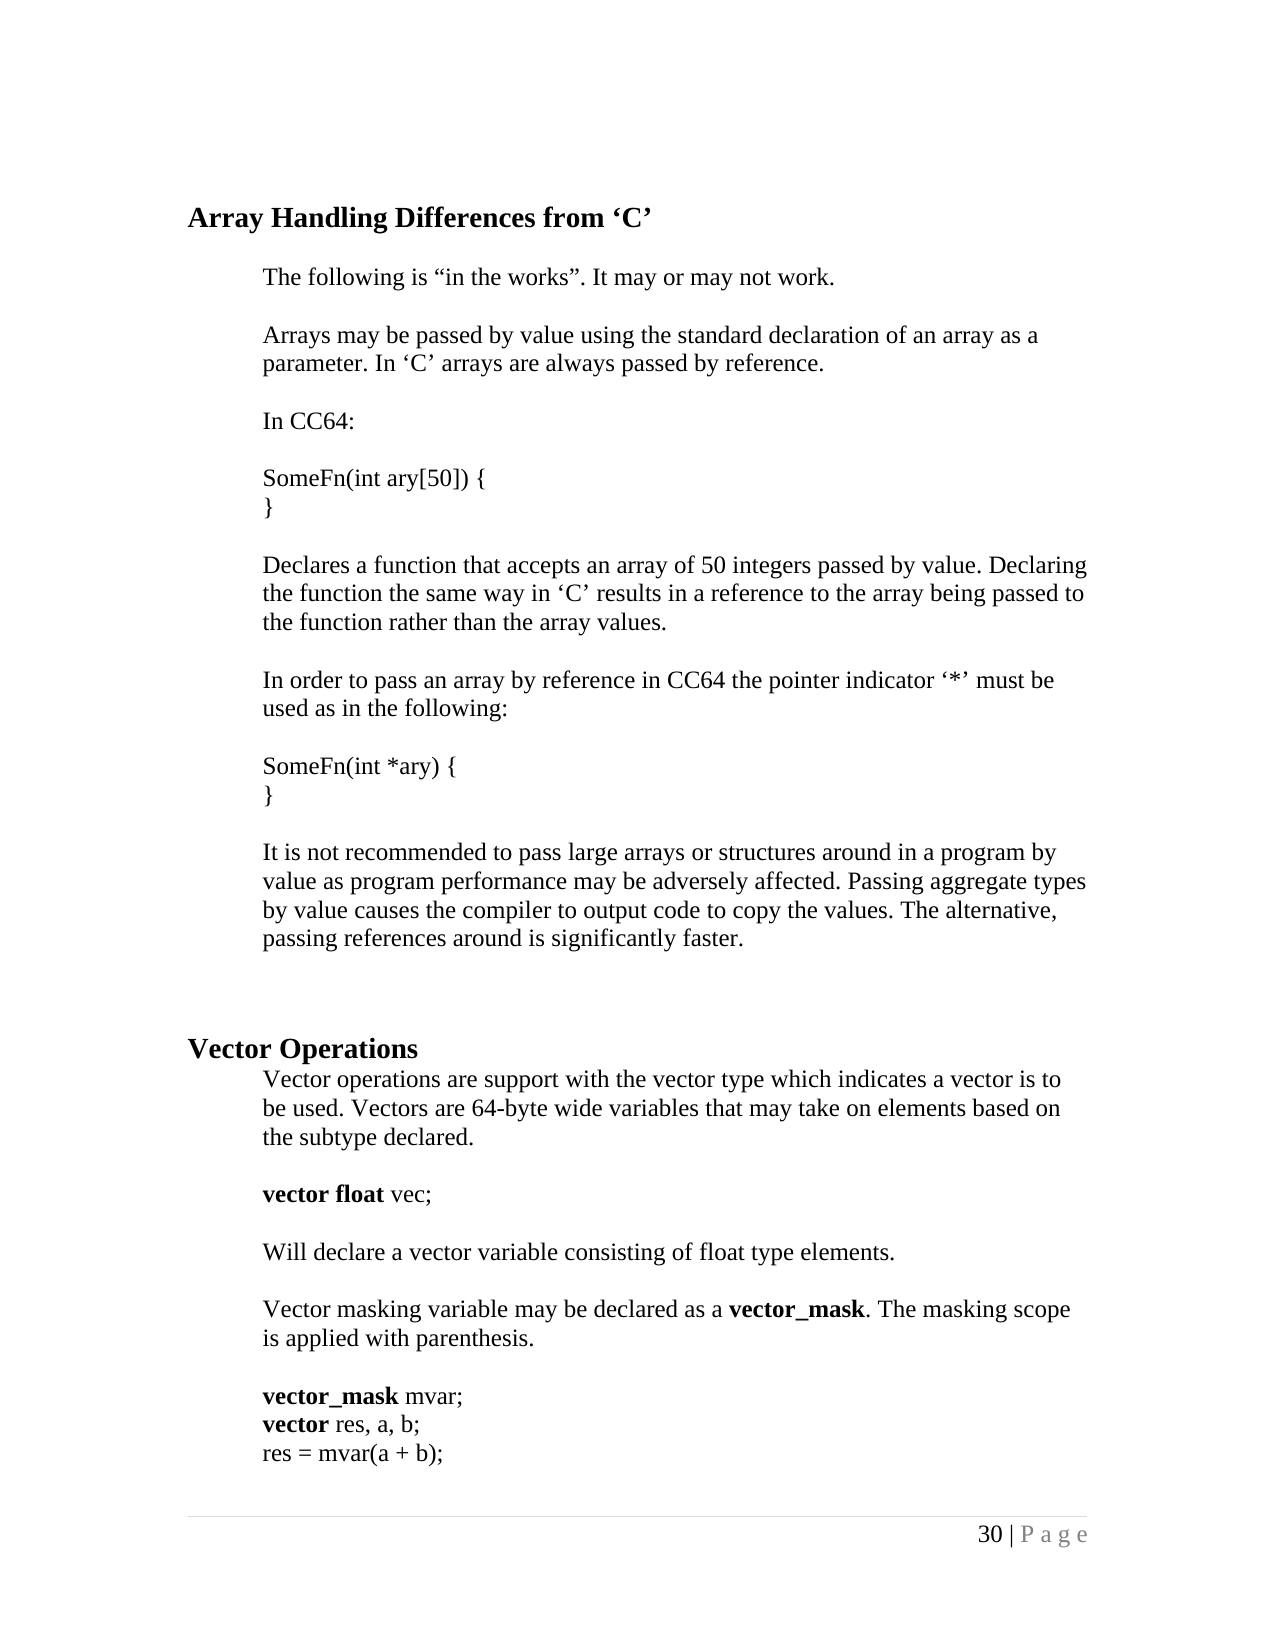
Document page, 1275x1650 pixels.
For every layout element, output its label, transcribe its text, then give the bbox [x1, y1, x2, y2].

text It is not recommended to pass large arrays or structures around in a program by value as program performance may be adversely affected. Passing aggregate types by value causes the compiler to output code to copy the values. The alternative, passing references around is significantly faster. [262, 837, 1087, 952]
text SomeFn(int *ary) { [262, 751, 1087, 780]
text SomeFn(int ary[50]) { [262, 463, 1087, 492]
text In order to pass an array by reference in CC64 the pointer indicator ‘*’ must be used as in the following: [262, 665, 1087, 722]
text The following is “in the works”. It may or may not work. [262, 262, 1087, 291]
text vector float vec; [262, 1179, 1087, 1208]
text } [262, 780, 1087, 808]
text res = mvar(a + b); [262, 1438, 1087, 1467]
text In CC64: [262, 406, 1087, 435]
text vector res, a, b; [262, 1409, 1087, 1438]
text Will declare a vector variable consisting of float type elements. [262, 1237, 1087, 1266]
text Vector operations are support with the vector type which indicates a vector is to be used. Vectors are 64-byte wide variables that may take on elements based on the subtype declared. [262, 1064, 1087, 1151]
text } [262, 492, 1087, 521]
text Vector masking variable may be declared as a vector_mask. The masking scope is applied with parenthesis. [262, 1294, 1087, 1352]
text vector_mask mvar; [262, 1381, 1087, 1409]
subtitle Vector Operations [187, 1031, 1087, 1064]
subtitle Array Handling Differences from ‘C’ [187, 200, 1087, 233]
text Arrays may be passed by value using the standard declaration of an array as a parameter. In ‘C’ arrays are always passed by reference. [262, 320, 1087, 377]
text Declares a function that accepts an array of 50 integers passed by value. Declaring the function the same way in ‘C’ results in a reference to the array being passed to the function rather than the array values. [262, 550, 1087, 636]
